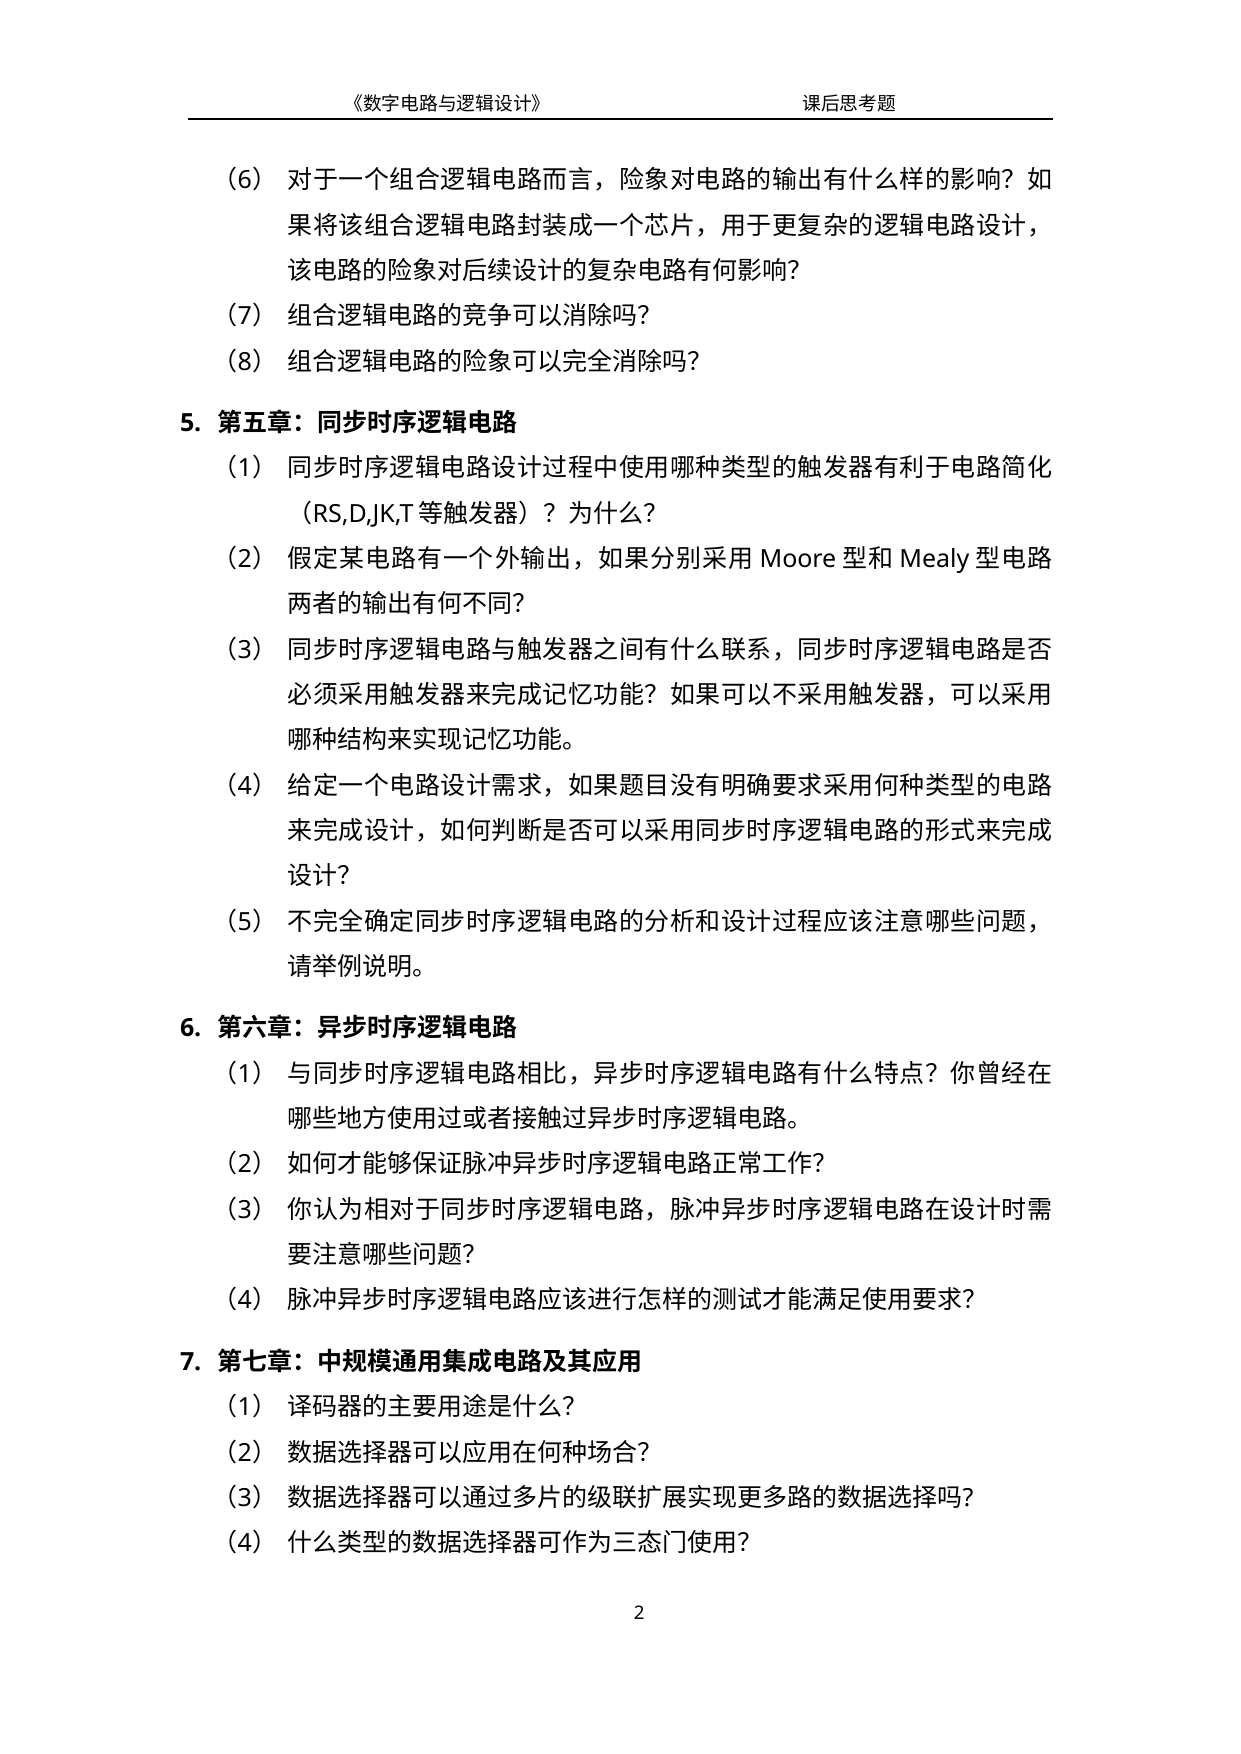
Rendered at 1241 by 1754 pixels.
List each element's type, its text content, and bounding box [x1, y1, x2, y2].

list 什么类型的数据选择器可作为三态门使用？ [212, 1523, 1053, 1559]
list 数据选择器可以通过多片的级联扩展实现更多路的数据选择吗? [212, 1477, 1053, 1513]
list 组合逻辑电路的竞争可以消除吗？ [212, 296, 1053, 332]
list 第六章：异步时序逻辑电路 [180, 1008, 1053, 1044]
list 组合逻辑电路的险象可以完全消除吗？ [212, 341, 1053, 377]
list 数据选择器可以应用在何种场合？ [212, 1432, 1053, 1468]
list 不完全确定同步时序逻辑电路的分析和设计过程应该注意哪些问题，请举例说明。 [212, 901, 1053, 983]
list 同步时序逻辑电路与触发器之间有什么联系，同步时序逻辑电路是否必须采用触发器来完成记忆功能？如果可以不采用触发器，可以采用哪种结构来实现记忆功能。 [212, 629, 1053, 756]
list 你认为相对于同步时序逻辑电路，脉冲异步时序逻辑电路在设计时需要注意哪些问题？ [212, 1189, 1053, 1271]
list 对于一个组合逻辑电路而言，险象对电路的输出有什么样的影响？如果将该组合逻辑电路封装成一个芯片，用于更复杂的逻辑电路设计，该电路的险象对后续设计的复杂电路有何影响？ [212, 160, 1053, 287]
list 第七章：中规模通用集成电路及其应用 [180, 1341, 1053, 1378]
list 译码器的主要用途是什么？ [212, 1387, 1053, 1423]
list 第五章：同步时序逻辑电路 [180, 403, 1053, 439]
list 与同步时序逻辑电路相比，异步时序逻辑电路有什么特点？你曾经在哪些地方使用过或者接触过异步时序逻辑电路。 [212, 1053, 1053, 1135]
list 给定一个电路设计需求，如果题目没有明确要求采用何种类型的电路来完成设计，如何判断是否可以采用同步时序逻辑电路的形式来完成设计？ [212, 765, 1053, 892]
list 同步时序逻辑电路设计过程中使用哪种类型的触发器有利于电路简化（RS,D,JK,T等触发器）？为什么？ [212, 448, 1053, 529]
list 假定某电路有一个外输出，如果分别采用Moore型和Mealy型电路，两者的输出有何不同？ [212, 538, 1053, 620]
list 脉冲异步时序逻辑电路应该进行怎样的测试才能满足使用要求？ [212, 1280, 1053, 1316]
list 如何才能够保证脉冲异步时序逻辑电路正常工作？ [212, 1144, 1053, 1180]
